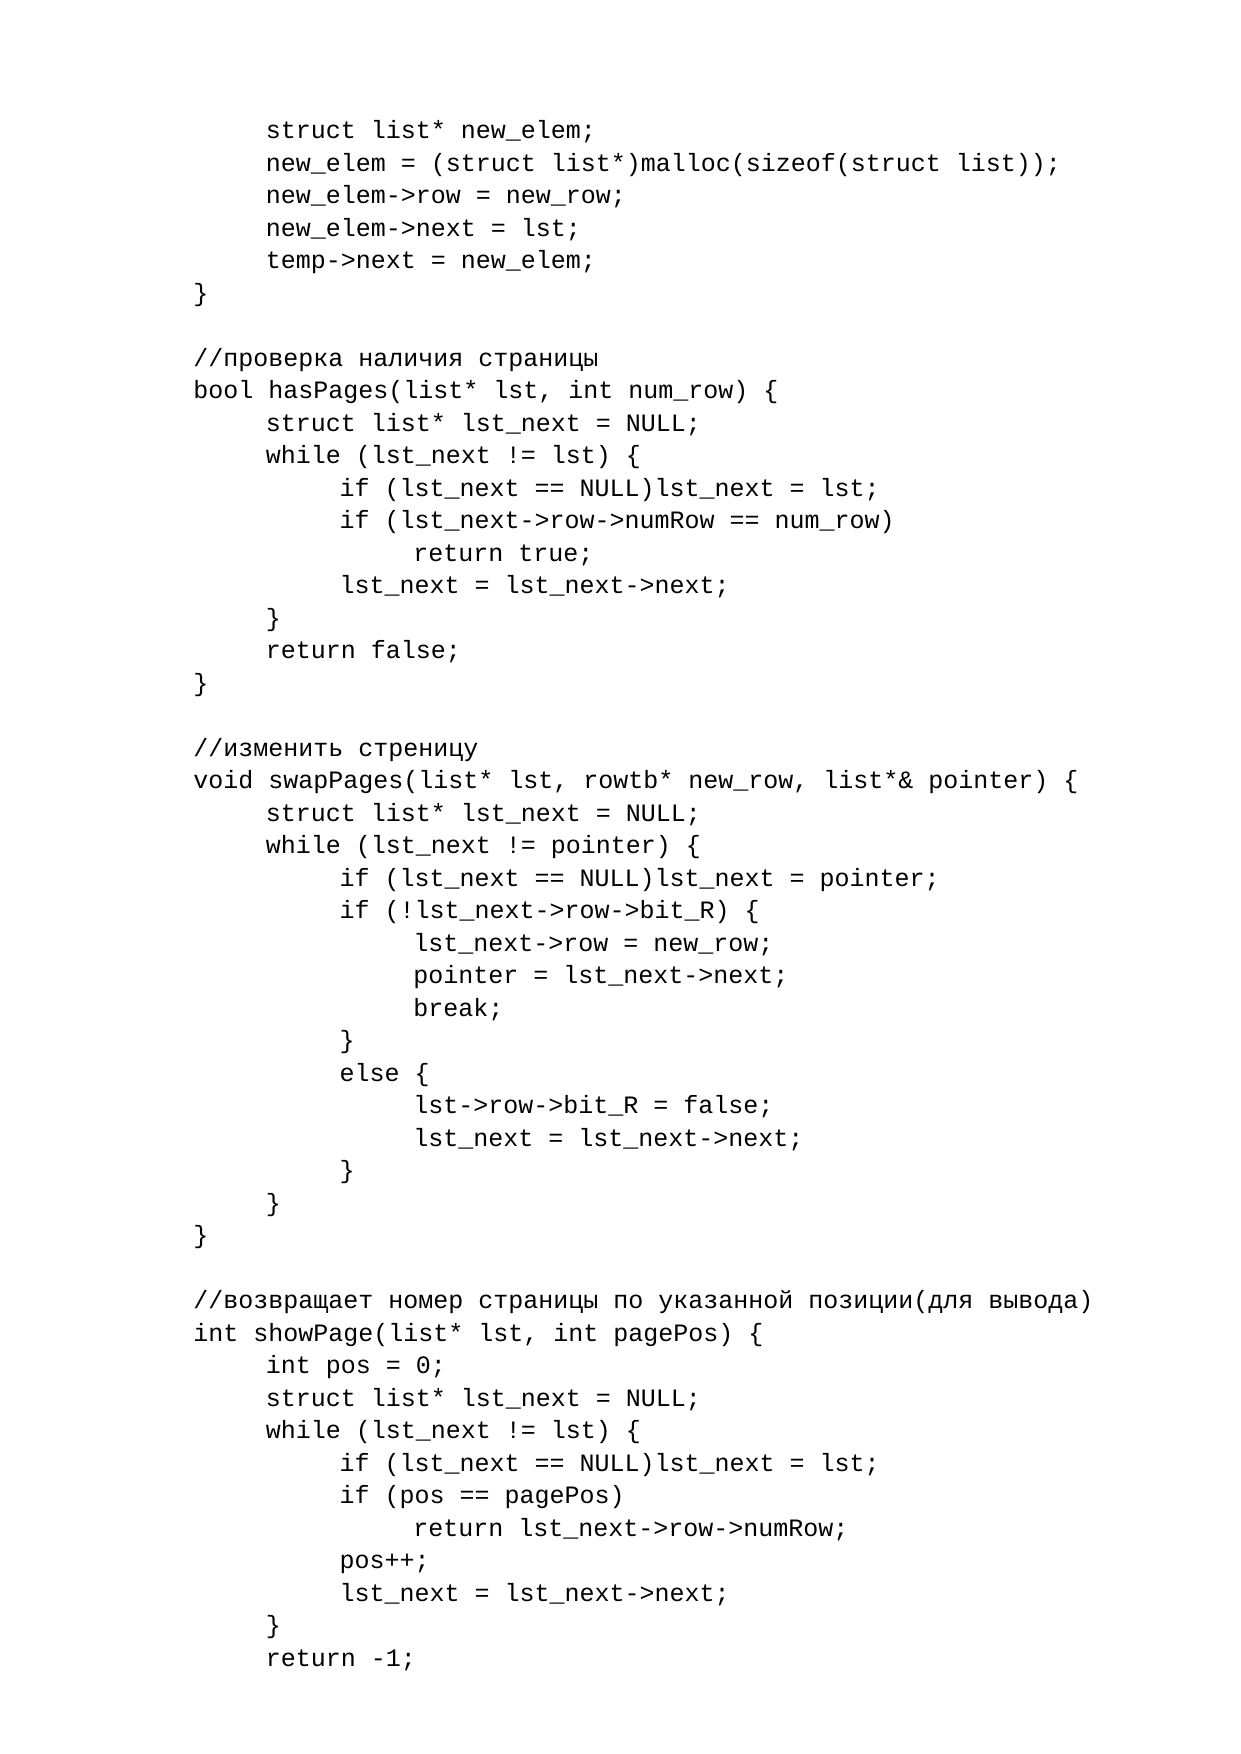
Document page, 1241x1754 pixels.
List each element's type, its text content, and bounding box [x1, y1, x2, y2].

list else { [193, 1061, 1122, 1089]
list while (lst_next != lst) { [193, 1418, 1122, 1446]
list struct list* new_elem; [193, 118, 1122, 146]
list } [193, 1028, 1122, 1056]
list } [193, 1223, 1122, 1251]
list return lst_next->row->numRow; [193, 1516, 1122, 1544]
list } [193, 1158, 1122, 1186]
list bool hasPages(list* lst, int num_row) { [193, 378, 1122, 406]
list } [193, 1613, 1122, 1641]
list struct list* lst_next = NULL; [193, 411, 1122, 439]
list void swapPages(list* lst, rowtb* new_row, list*& pointer) { [193, 768, 1122, 796]
list //возвращает номер страницы по указанной позиции(для вывода) [193, 1288, 1122, 1316]
list temp->next = new_elem; [193, 248, 1122, 276]
list while (lst_next != lst) { [193, 443, 1122, 471]
list lst_next->row = new_row; [193, 931, 1122, 959]
list return false; [193, 638, 1122, 666]
list } [193, 671, 1122, 699]
list if (lst_next == NULL)lst_next = pointer; [193, 866, 1122, 894]
list } [193, 1191, 1122, 1219]
list pos++; [193, 1548, 1122, 1576]
list new_elem->next = lst; [193, 216, 1122, 244]
list } [193, 281, 1122, 309]
list new_elem = (struct list*)malloc(sizeof(struct list)); [193, 151, 1122, 179]
list new_elem->row = new_row; [193, 183, 1122, 211]
list struct list* lst_next = NULL; [193, 801, 1122, 829]
list while (lst_next != pointer) { [193, 833, 1122, 861]
list if (!lst_next->row->bit_R) { [193, 898, 1122, 926]
list //проверка наличия страницы [193, 346, 1122, 374]
list int showPage(list* lst, int pagePos) { [193, 1321, 1122, 1349]
list return true; [193, 541, 1122, 569]
list if (lst_next == NULL)lst_next = lst; [193, 476, 1122, 504]
list pointer = lst_next->next; [193, 963, 1122, 991]
list int pos = 0; [193, 1353, 1122, 1381]
list lst->row->bit_R = false; [193, 1093, 1122, 1121]
list if (lst_next == NULL)lst_next = lst; [193, 1451, 1122, 1479]
list lst_next = lst_next->next; [193, 1581, 1122, 1609]
list if (pos == pagePos) [193, 1483, 1122, 1511]
list } [193, 606, 1122, 634]
list if (lst_next->row->numRow == num_row) [193, 508, 1122, 536]
list struct list* lst_next = NULL; [193, 1386, 1122, 1414]
list break; [193, 996, 1122, 1024]
list //изменить стреницу [193, 736, 1122, 764]
list return -1; [193, 1646, 1122, 1674]
list lst_next = lst_next->next; [193, 573, 1122, 601]
list lst_next = lst_next->next; [193, 1126, 1122, 1154]
